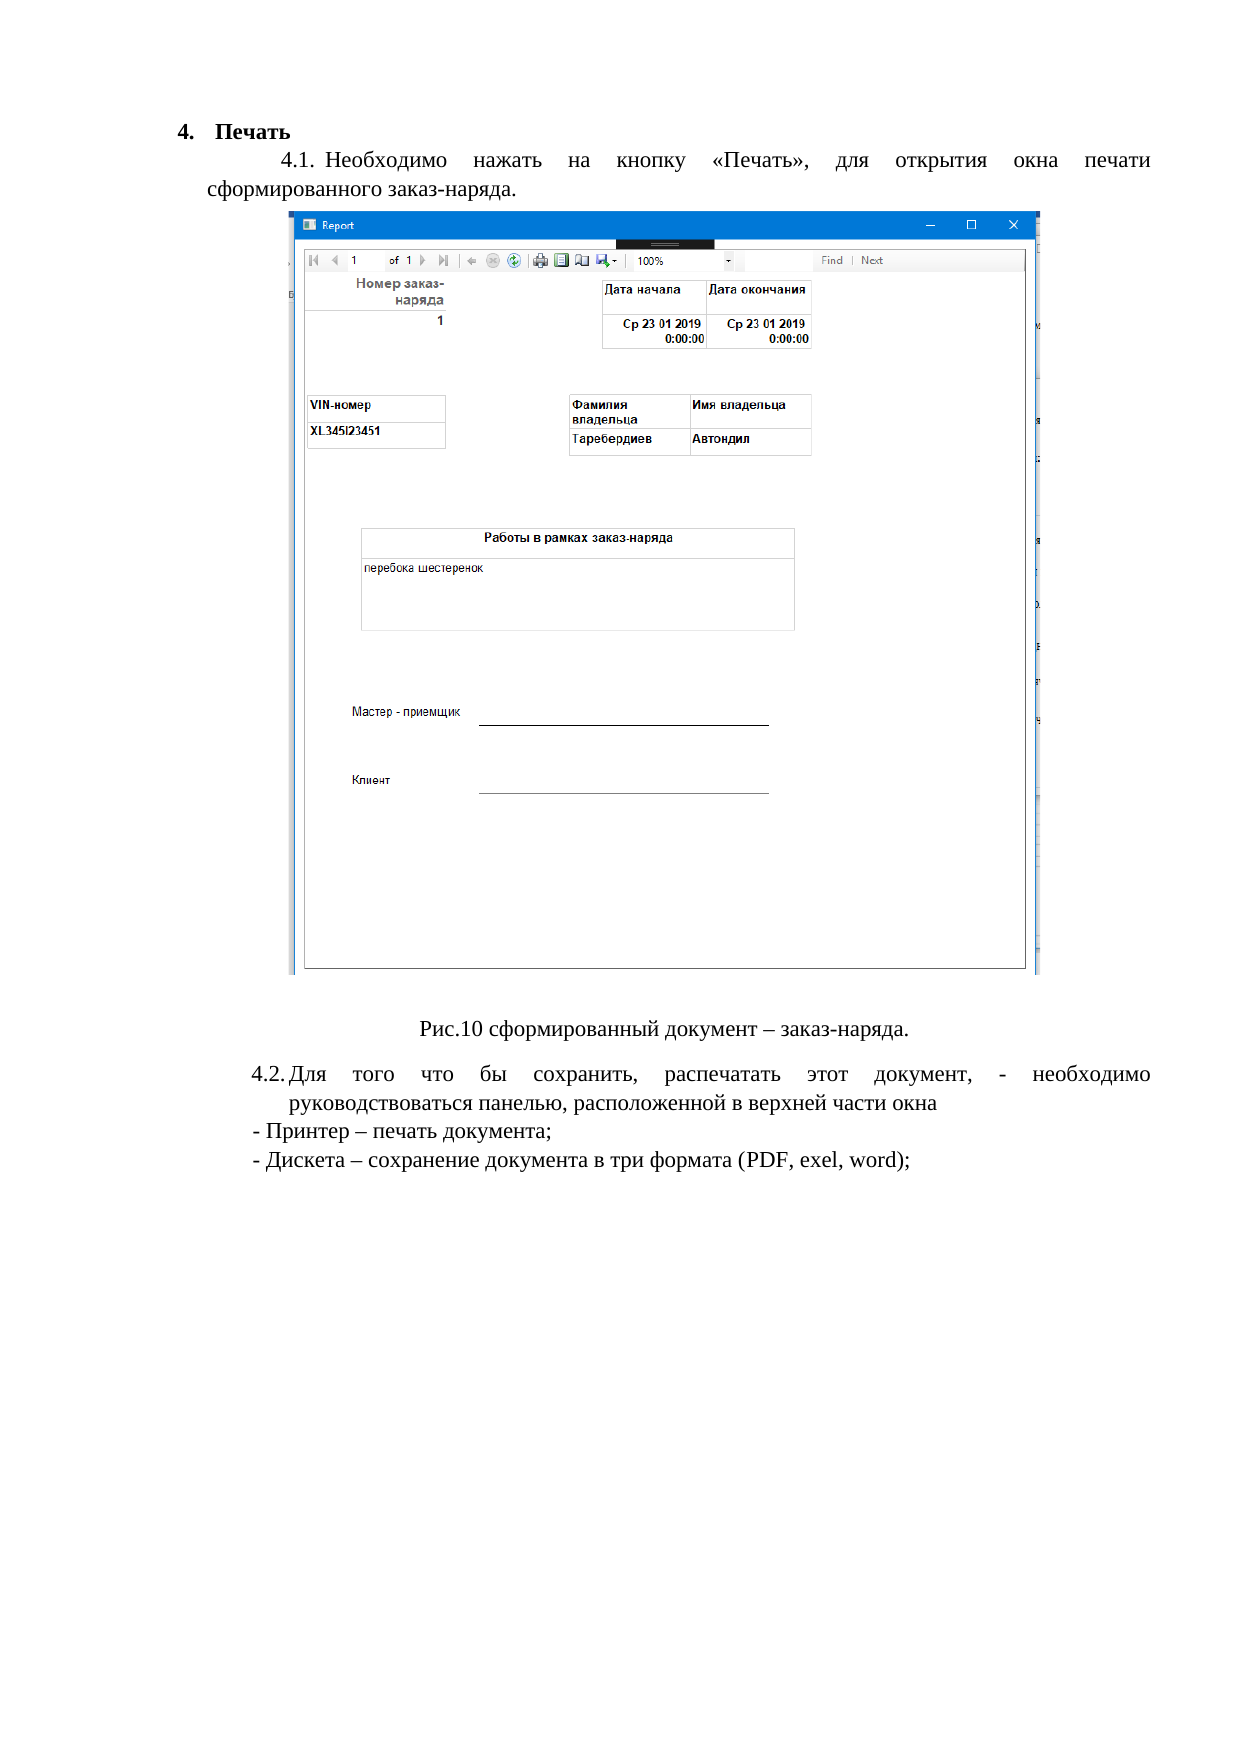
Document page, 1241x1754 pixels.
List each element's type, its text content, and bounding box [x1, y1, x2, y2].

list Необходимо нажать на кнопку «Печать», для открытия окна печати сформированного заказ-наряда. [207, 147, 1152, 201]
picture [288, 211, 1041, 975]
list Для того что бы сохранить, распечатать этот документ, - необходимо руководствоваться панелью, расположенной в верхней части окна [251, 1060, 1152, 1115]
text Рис.10 сформированный документ – заказ-наряда. [177, 1015, 1152, 1042]
list - Принтер – печать документа; [252, 1117, 1152, 1144]
list - Дискета – сохранение документа в три формата (PDF, exel, word); [252, 1146, 1152, 1172]
list Печать [177, 118, 1152, 144]
